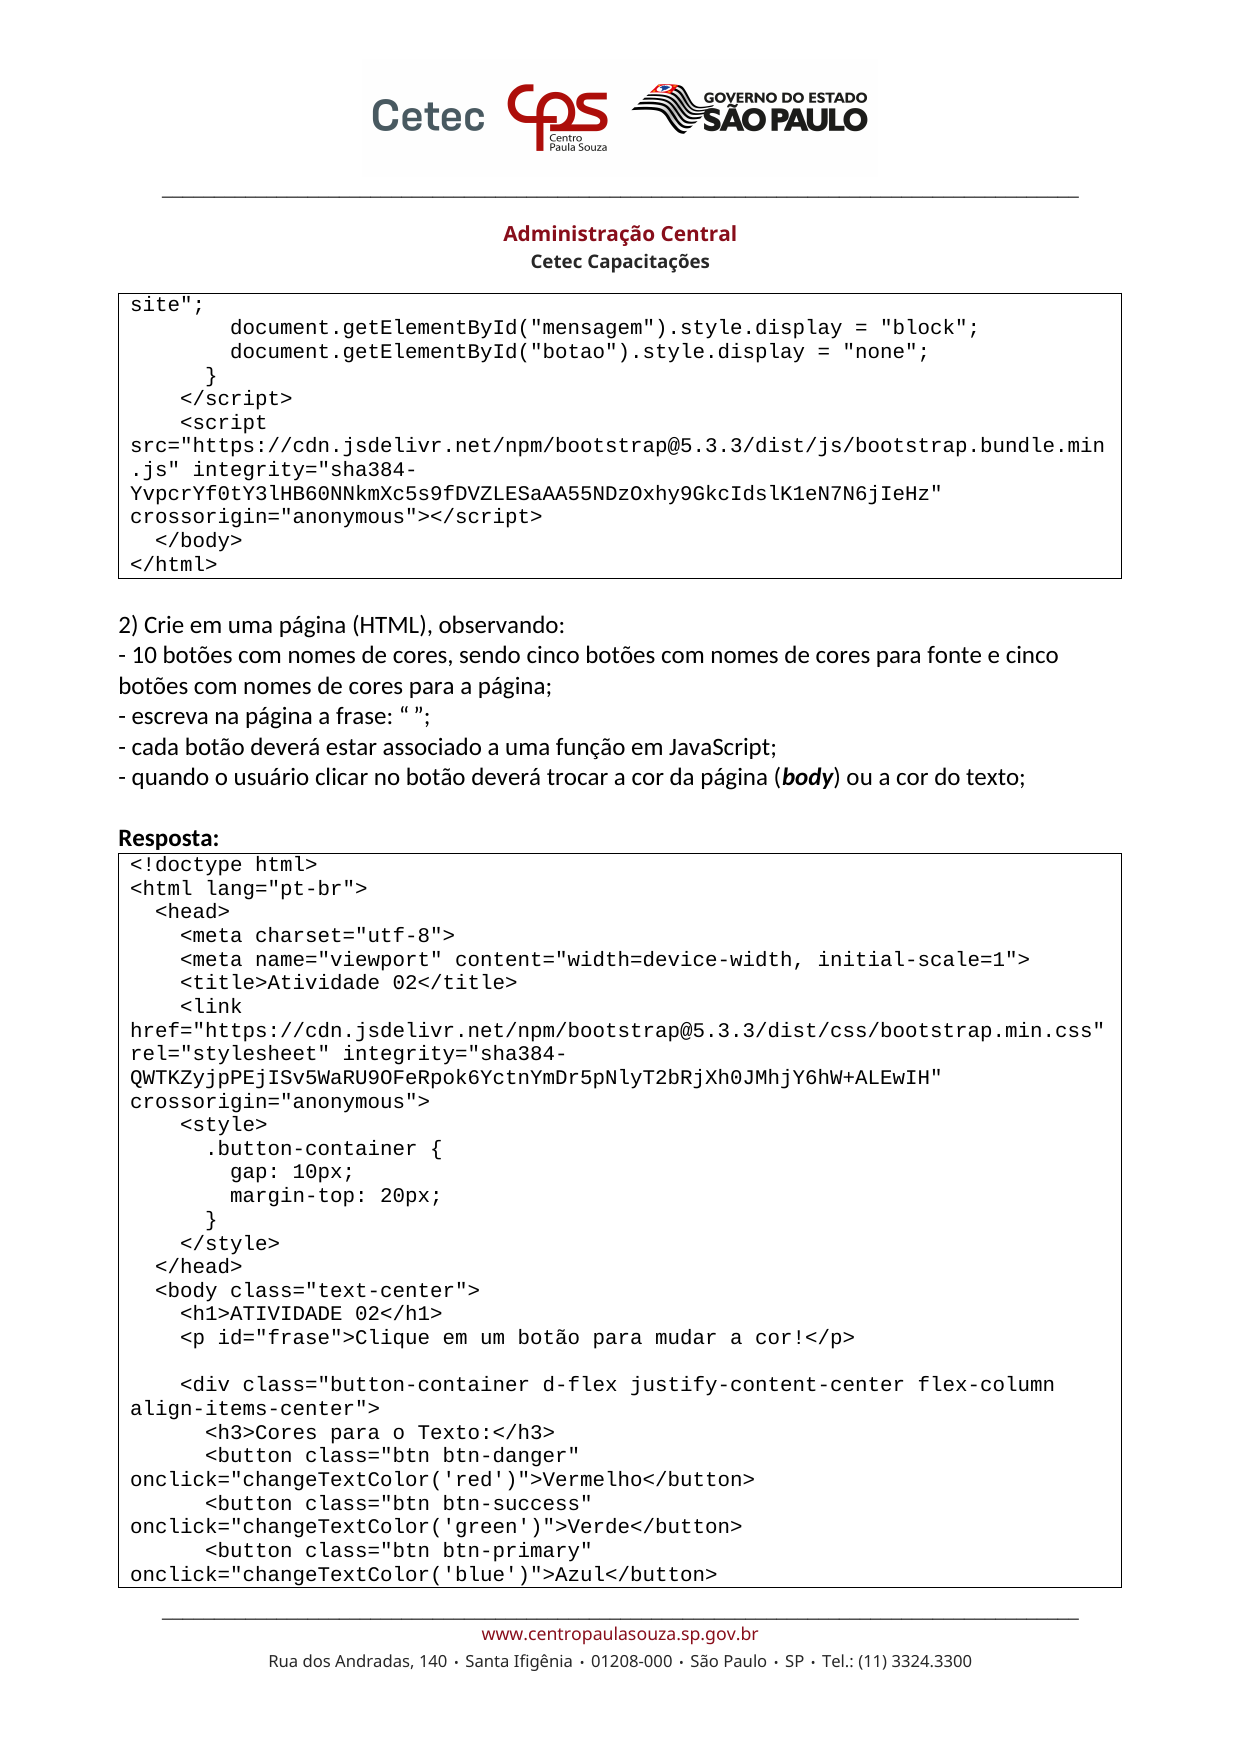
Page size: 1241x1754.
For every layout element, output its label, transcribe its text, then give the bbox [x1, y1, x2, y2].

picture [362, 59, 878, 177]
text - cada botão deverá estar associado a uma função em JavaScript; [118, 731, 1122, 762]
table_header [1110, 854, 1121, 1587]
text Resposta: [118, 823, 1122, 853]
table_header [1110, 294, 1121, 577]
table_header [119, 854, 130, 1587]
text - quando o usuário clicar no botão deverá trocar a cor da página (body) ou a cor do texto; [118, 762, 1122, 792]
text 2) Crie em uma página (HTML), observando: - 10 botões com nomes de cores, sendo cinco botões com nomes de cores para fonte e cinco botões com nomes de cores para a página; [118, 609, 1122, 701]
text - escreva na página a frase: “ ”; [118, 701, 1122, 731]
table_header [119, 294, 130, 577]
